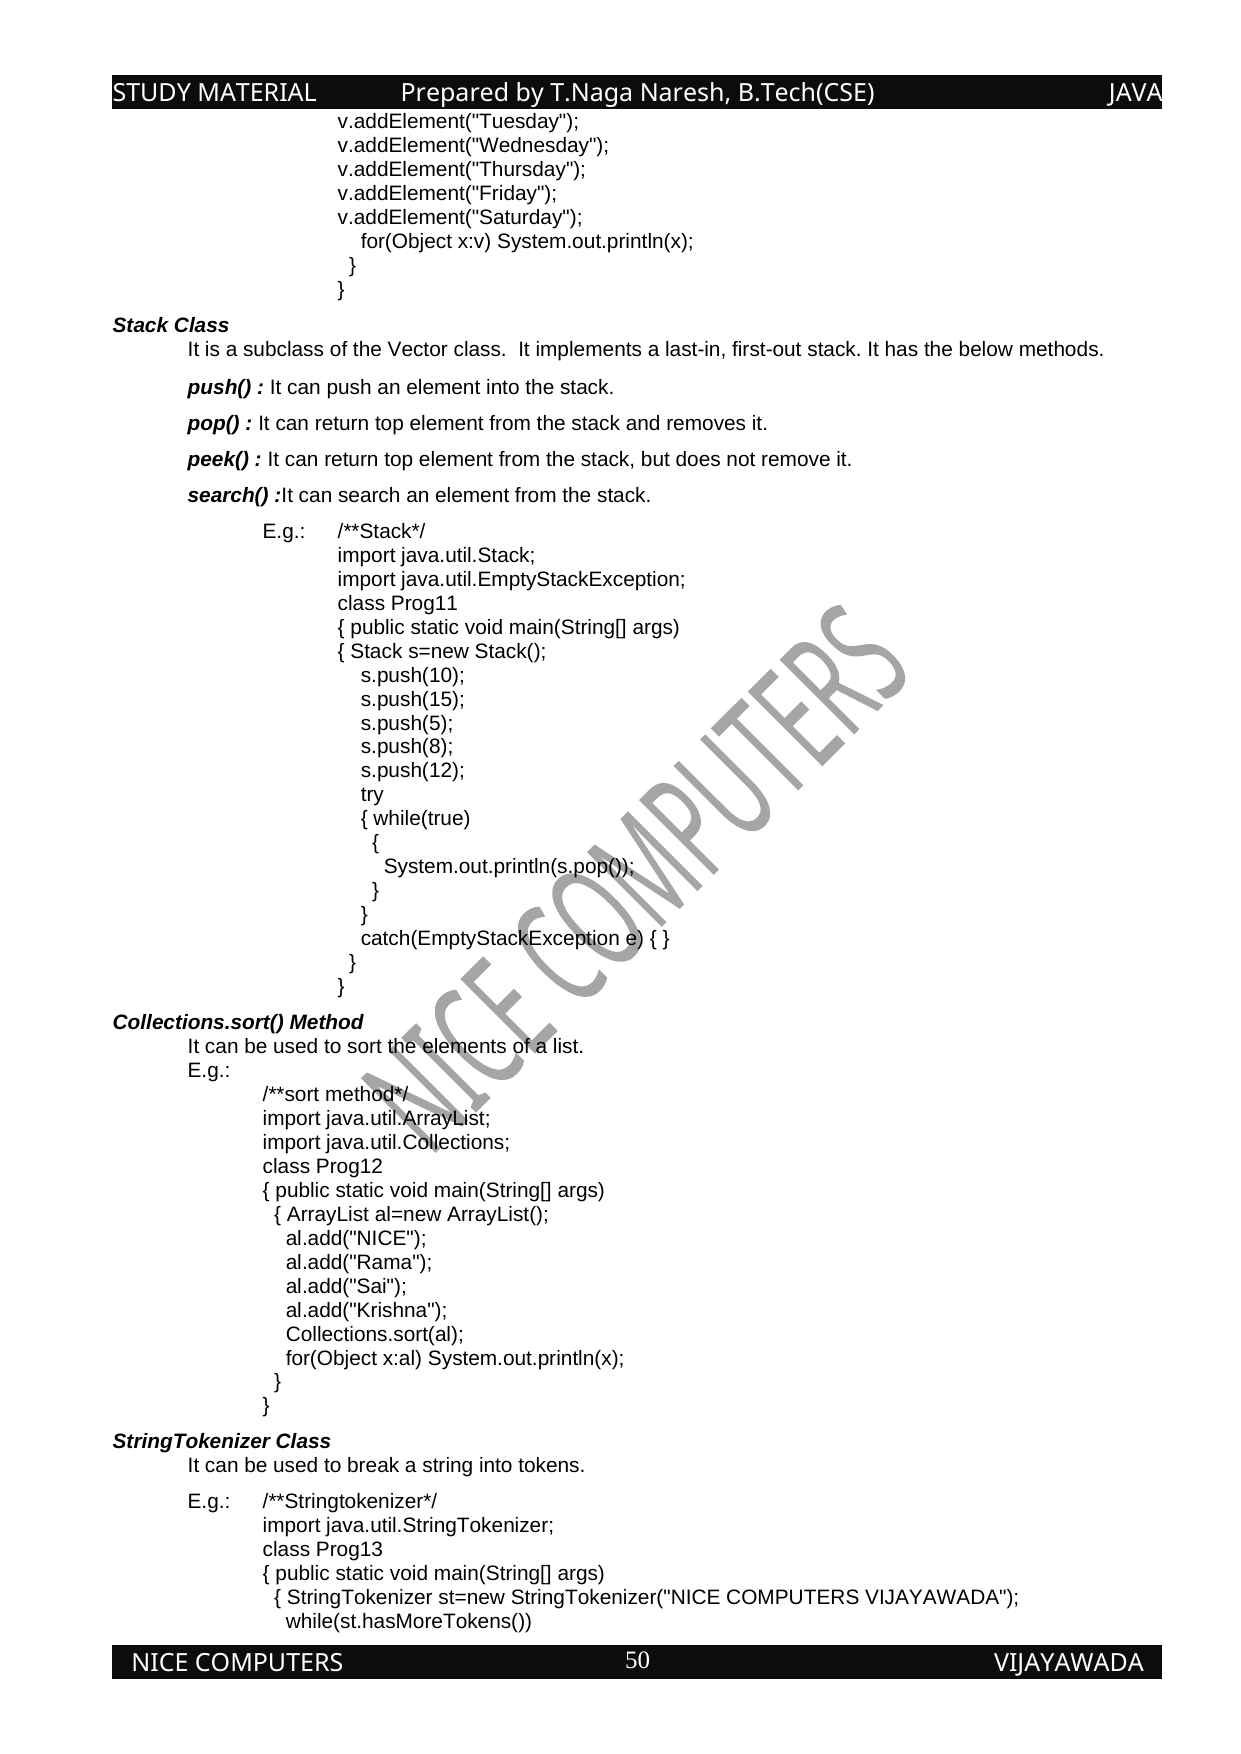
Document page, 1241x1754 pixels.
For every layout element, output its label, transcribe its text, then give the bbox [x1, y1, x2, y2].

text Collections.sort() Method [112, 1010, 1162, 1034]
text s.push(5); [262, 710, 1162, 734]
text import java.util.Collections; [187, 1130, 1162, 1154]
text pop() : It can return top element from the stack and removes it. [112, 411, 1162, 435]
text { while(true) [262, 806, 1162, 830]
text al.add("Krishna"); [187, 1297, 1162, 1321]
text for(Object x:al) System.out.println(x); [187, 1345, 1162, 1369]
text } [262, 950, 1162, 974]
text { StringTokenizer st=new StringTokenizer("NICE COMPUTERS VIJAYAWADA"); [187, 1585, 1162, 1609]
text { Stack s=new Stack(); [262, 638, 1162, 662]
text import java.util.ArrayList; [187, 1106, 1162, 1130]
text import java.util.StringTokenizer; [187, 1513, 1162, 1537]
text { public static void main(String[] args) [187, 1561, 1162, 1585]
text import java.util.Stack; [262, 543, 1162, 567]
text { ArrayList al=new ArrayList(); [187, 1202, 1162, 1226]
text System.out.println(s.pop()); [262, 854, 1162, 878]
text Collections.sort(al); [187, 1321, 1162, 1345]
text } [262, 974, 1162, 998]
text } [187, 1393, 1162, 1417]
text s.push(15); [262, 686, 1162, 710]
text al.add("NICE"); [187, 1226, 1162, 1249]
text v.addElement("Thursday"); [262, 157, 1162, 181]
text } [262, 878, 1162, 902]
text s.push(10); [262, 662, 1162, 686]
text v.addElement("Saturday"); [262, 205, 1162, 229]
text s.push(8); [262, 734, 1162, 758]
text { public static void main(String[] args) [262, 614, 1162, 638]
text class Prog11 [262, 591, 1162, 614]
text } [262, 277, 1162, 301]
text } [262, 902, 1162, 926]
text peek() : It can return top element from the stack, but does not remove it. [112, 447, 1162, 471]
text al.add("Rama"); [187, 1249, 1162, 1273]
text v.addElement("Wednesday"); [262, 133, 1162, 157]
text { [262, 830, 1162, 854]
text E.g.: /**Stack*/ [187, 519, 1162, 543]
text It is a subclass of the Vector class. It implements a last-in, first-out stack. It has the below methods. [112, 337, 1162, 361]
text for(Object x:v) System.out.println(x); [262, 229, 1162, 253]
text } [262, 253, 1162, 277]
text } [187, 1369, 1162, 1393]
text It can be used to break a string into tokens. [112, 1453, 1162, 1477]
text while(st.hasMoreTokens()) [187, 1609, 1162, 1633]
text E.g.: [112, 1058, 1162, 1082]
text al.add("Sai"); [187, 1273, 1162, 1297]
text E.g.: /**Stringtokenizer*/ [112, 1489, 1162, 1513]
text It can be used to sort the elements of a list. [112, 1034, 1162, 1058]
text push() : It can push an element into the stack. [112, 375, 1162, 399]
text s.push(12); [262, 758, 1162, 782]
text StringTokenizer Class [112, 1429, 1162, 1453]
text v.addElement("Friday"); [262, 181, 1162, 205]
text /**sort method*/ [187, 1082, 1162, 1106]
text Stack Class [112, 313, 1162, 337]
text v.addElement("Tuesday"); [262, 109, 1162, 133]
text class Prog12 [187, 1154, 1162, 1178]
text import java.util.EmptyStackException; [262, 567, 1162, 591]
text { public static void main(String[] args) [187, 1178, 1162, 1202]
text search() :It can search an element from the stack. [112, 483, 1162, 507]
text catch(EmptyStackException e) { } [262, 926, 1162, 950]
text class Prog13 [187, 1537, 1162, 1561]
text try [262, 782, 1162, 806]
